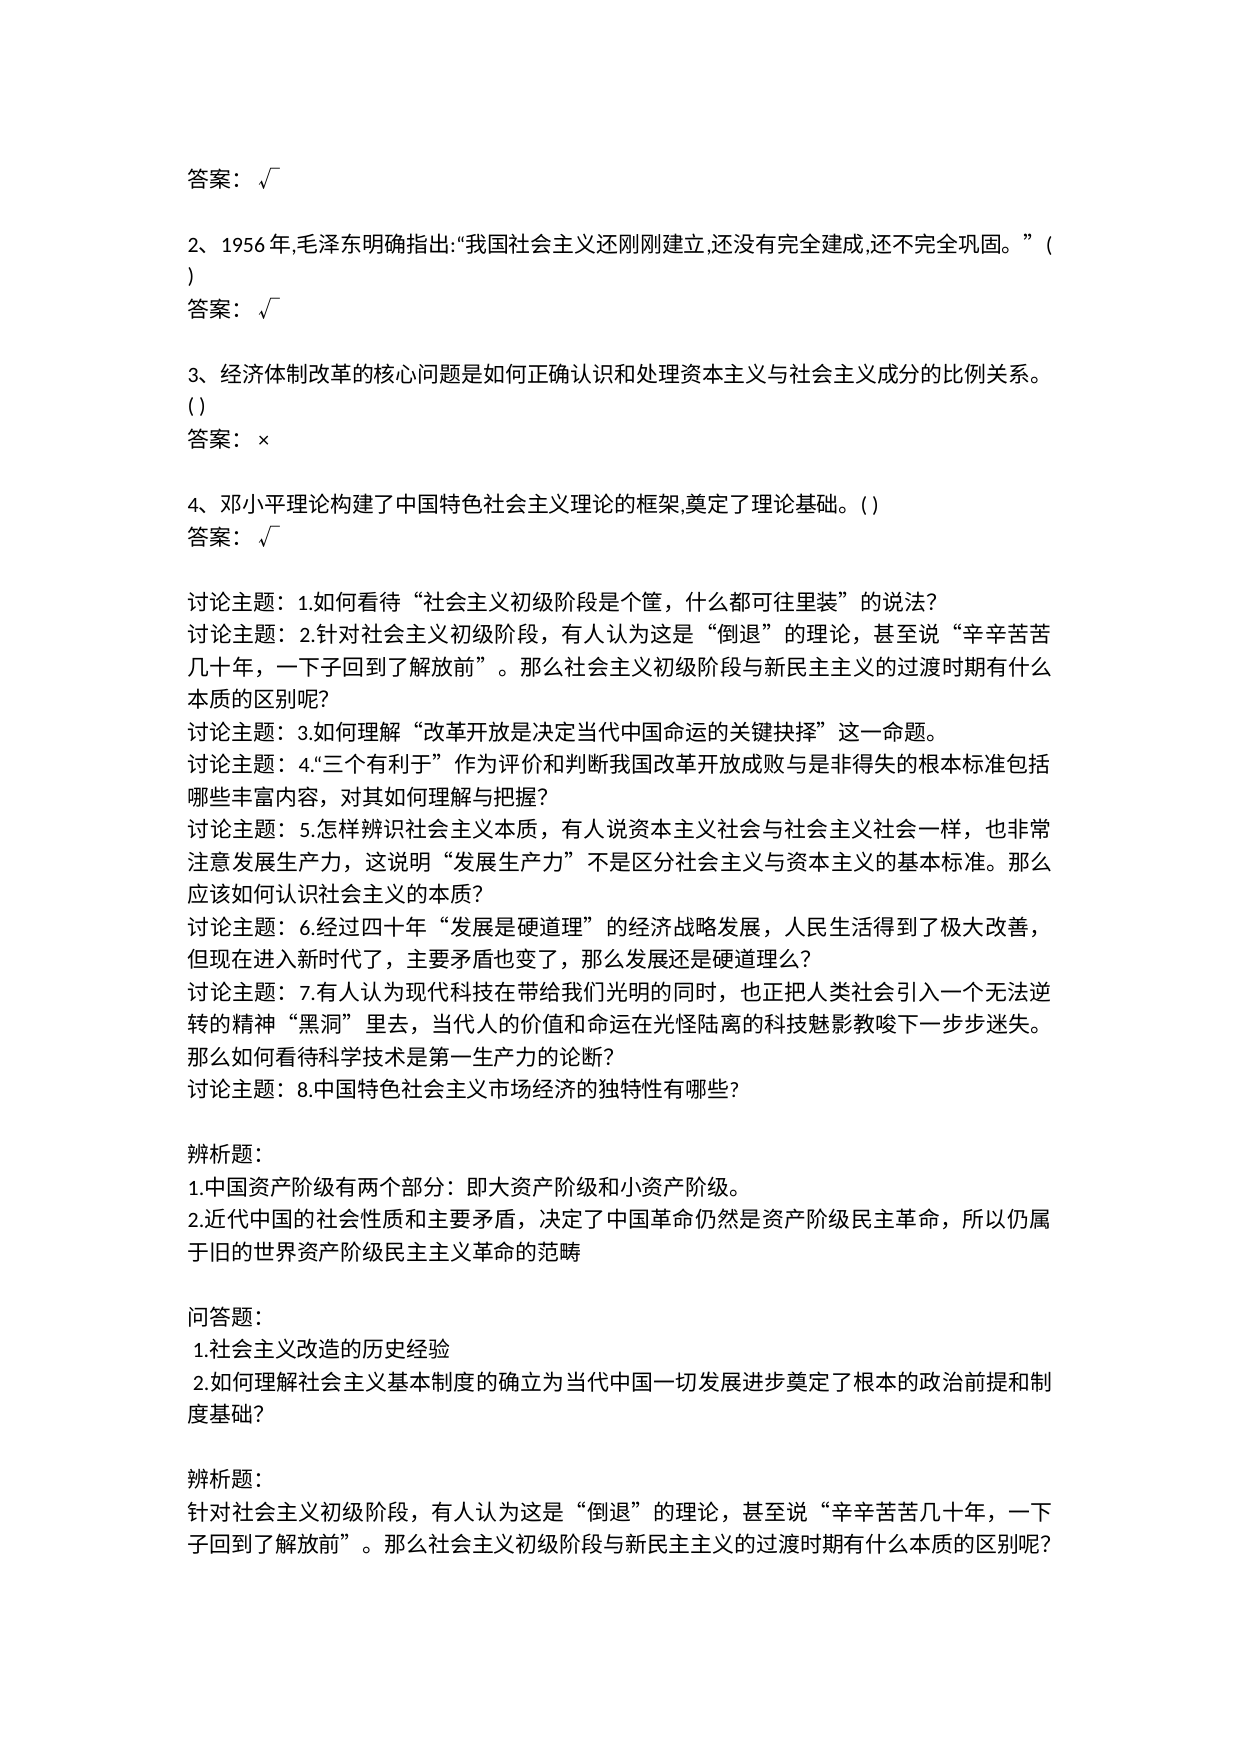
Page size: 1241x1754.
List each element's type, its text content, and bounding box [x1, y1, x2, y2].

text 辨析题： [187, 1137, 1053, 1169]
text 2.近代中国的社会性质和主要矛盾，决定了中国革命仍然是资产阶级民主革命，所以仍属于旧的世界资产阶级民主主义革命的范畴 [187, 1202, 1053, 1267]
text 答案： × [187, 422, 1053, 454]
text 讨论主题：1.如何看待“社会主义初级阶段是个筐，什么都可往里装”的说法？ [187, 584, 1053, 617]
text 针对社会主义初级阶段，有人认为这是“倒退”的理论，甚至说“辛辛苦苦几十年，一下子回到了解放前”。那么社会主义初级阶段与新民主主义的过渡时期有什么本质的区别呢？ [187, 1494, 1053, 1559]
text 1.社会主义改造的历史经验 [187, 1332, 1053, 1364]
text 4、邓小平理论构建了中国特色社会主义理论的框架,奠定了理论基础。( ) [187, 487, 1053, 519]
text 讨论主题：2.针对社会主义初级阶段，有人认为这是“倒退”的理论，甚至说“辛辛苦苦几十年，一下子回到了解放前”。那么社会主义初级阶段与新民主主义的过渡时期有什么本质的区别呢？ [187, 617, 1053, 714]
text 答案： √ [187, 519, 1053, 552]
text 答案： √ [187, 292, 1053, 324]
text 1.中国资产阶级有两个部分：即大资产阶级和小资产阶级。 [187, 1169, 1053, 1202]
text 问答题： [187, 1299, 1053, 1332]
text 2、1956年,毛泽东明确指出:“我国社会主义还刚刚建立,还没有完全建成,还不完全巩固。”( ) [187, 227, 1053, 292]
text 答案： √ [187, 162, 1053, 194]
text 讨论主题：3.如何理解“改革开放是决定当代中国命运的关键抉择”这一命题。 [187, 714, 1053, 747]
text 2.如何理解社会主义基本制度的确立为当代中国一切发展进步奠定了根本的政治前提和制度基础？ [187, 1364, 1053, 1429]
text 3、经济体制改革的核心问题是如何正确认识和处理资本主义与社会主义成分的比例关系。( ) [187, 357, 1053, 422]
text 讨论主题：6.经过四十年“发展是硬道理”的经济战略发展，人民生活得到了极大改善，但现在进入新时代了，主要矛盾也变了，那么发展还是硬道理么？ [187, 909, 1053, 974]
text 辨析题： [187, 1462, 1053, 1494]
text 讨论主题：7.有人认为现代科技在带给我们光明的同时，也正把人类社会引入一个无法逆转的精神“黑洞”里去，当代人的价值和命运在光怪陆离的科技魅影教唆下一步步迷失。那么如何看待科学技术是第一生产力的论断？ [187, 974, 1053, 1072]
text 讨论主题：8.中国特色社会主义市场经济的独特性有哪些? [187, 1072, 1053, 1104]
text 讨论主题：5.怎样辨识社会主义本质，有人说资本主义社会与社会主义社会一样，也非常注意发展生产力，这说明“发展生产力”不是区分社会主义与资本主义的基本标准。那么应该如何认识社会主义的本质？ [187, 812, 1053, 909]
text 讨论主题：4.“三个有利于”作为评价和判断我国改革开放成败与是非得失的根本标准包括哪些丰富内容，对其如何理解与把握？ [187, 747, 1053, 812]
